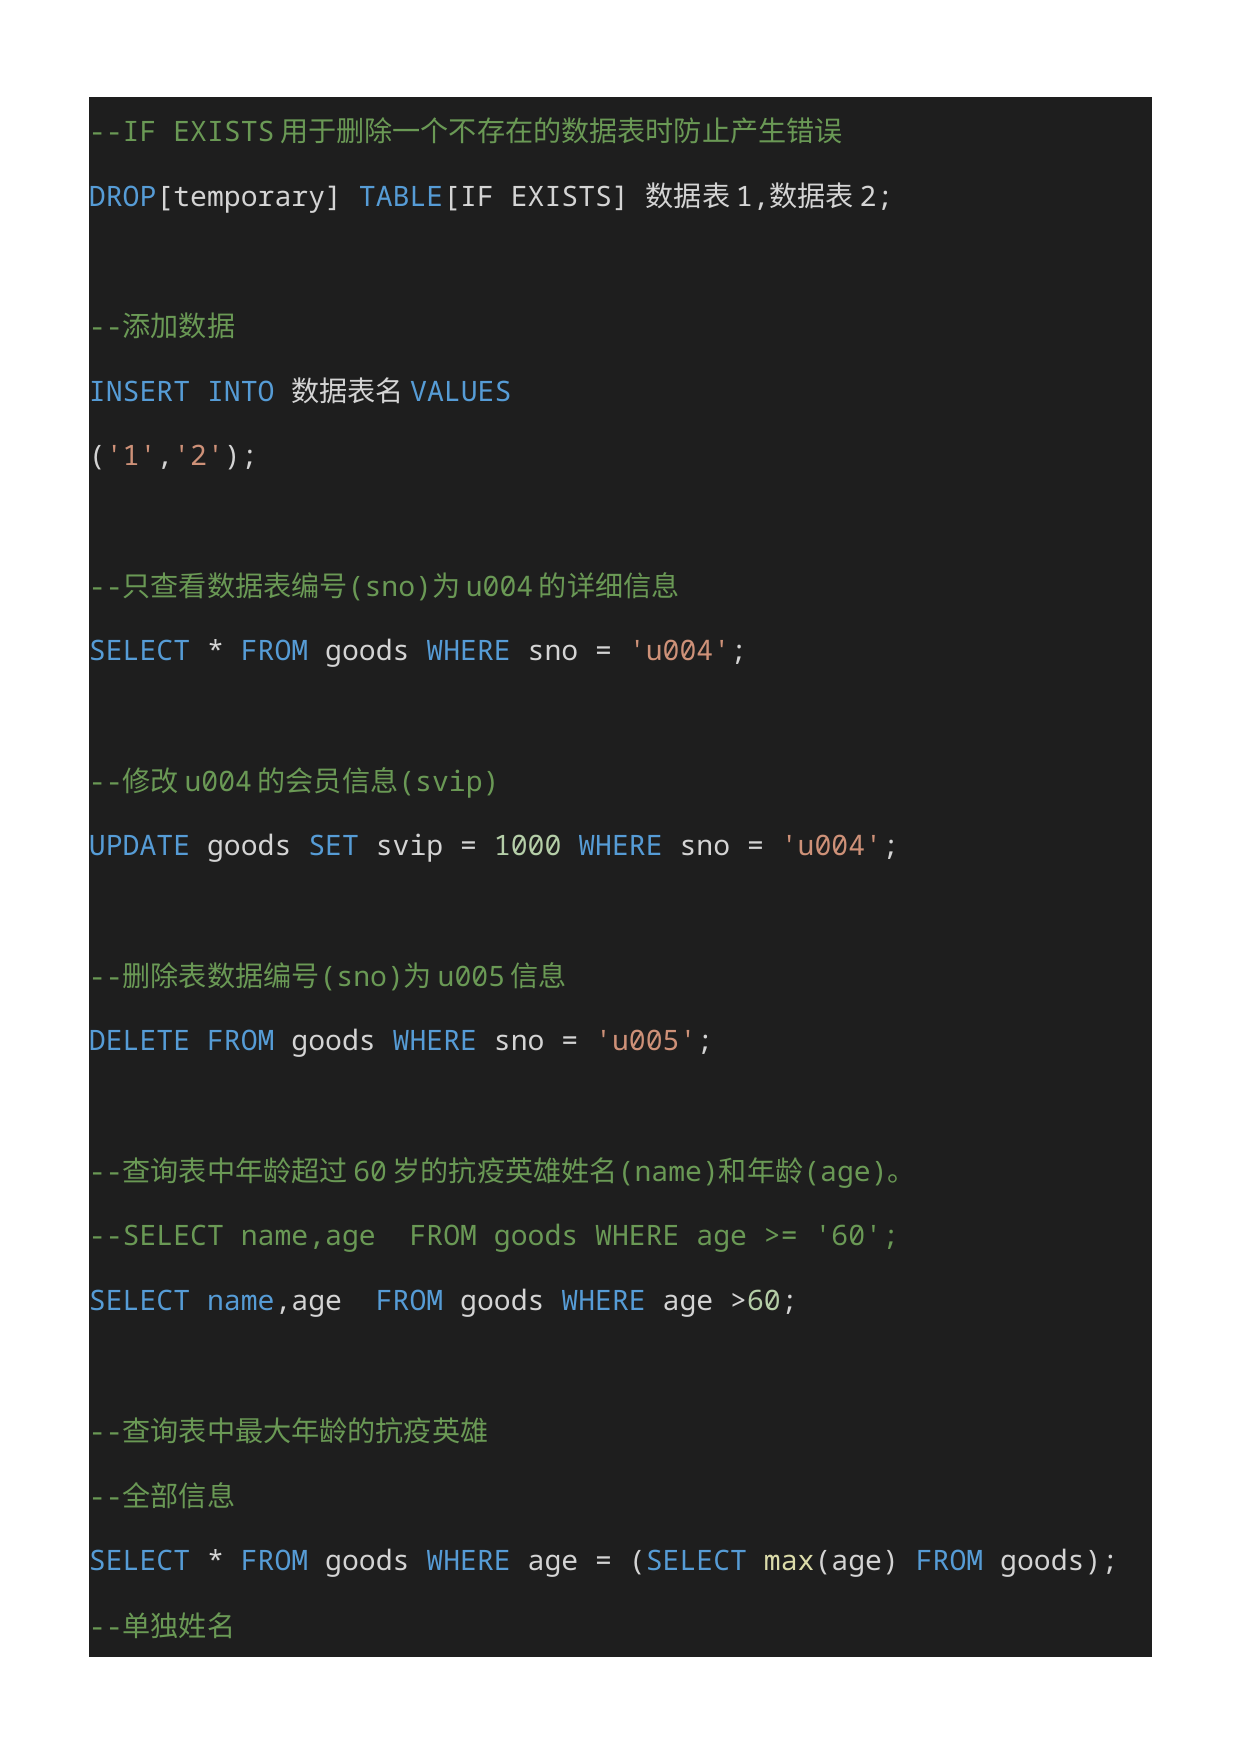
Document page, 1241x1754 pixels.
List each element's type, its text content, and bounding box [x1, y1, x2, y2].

text --删除表数据编号(sno)为u005信息 [89, 942, 1152, 1007]
text --全部信息 [89, 1462, 1152, 1527]
text DELETE FROM goods WHERE sno = 'u005'; [89, 1007, 1152, 1072]
text --只查看数据表编号(sno)为u004的详细信息 [89, 552, 1152, 617]
text --修改u004的会员信息(svip) [89, 747, 1152, 812]
text SELECT * FROM goods WHERE age = (SELECT max(age) FROM goods); [89, 1527, 1152, 1592]
text INSERT INTO 数据表名 VALUES [89, 357, 1152, 422]
text SELECT * FROM goods WHERE sno = 'u004'; [89, 617, 1152, 682]
text ('1','2'); [89, 422, 1152, 487]
text DROP[temporary] TABLE[IF EXISTS] 数据表1,数据表2; [89, 162, 1152, 227]
text --添加数据 [89, 292, 1152, 357]
text --查询表中最大年龄的抗疫英雄 [89, 1397, 1152, 1462]
text SELECT name,age FROM goods WHERE age >60; [89, 1267, 1152, 1332]
text --IF EXISTS用于删除一个不存在的数据表时防止产生错误 [89, 97, 1152, 162]
text --查询表中年龄超过60岁的抗疫英雄姓名(name)和年龄(age)。 [89, 1137, 1152, 1202]
text --SELECT name,age FROM goods WHERE age >= '60'; [89, 1202, 1152, 1267]
text --单独姓名 [89, 1592, 1152, 1657]
text UPDATE goods SET svip = 1000 WHERE sno = 'u004'; [89, 812, 1152, 877]
